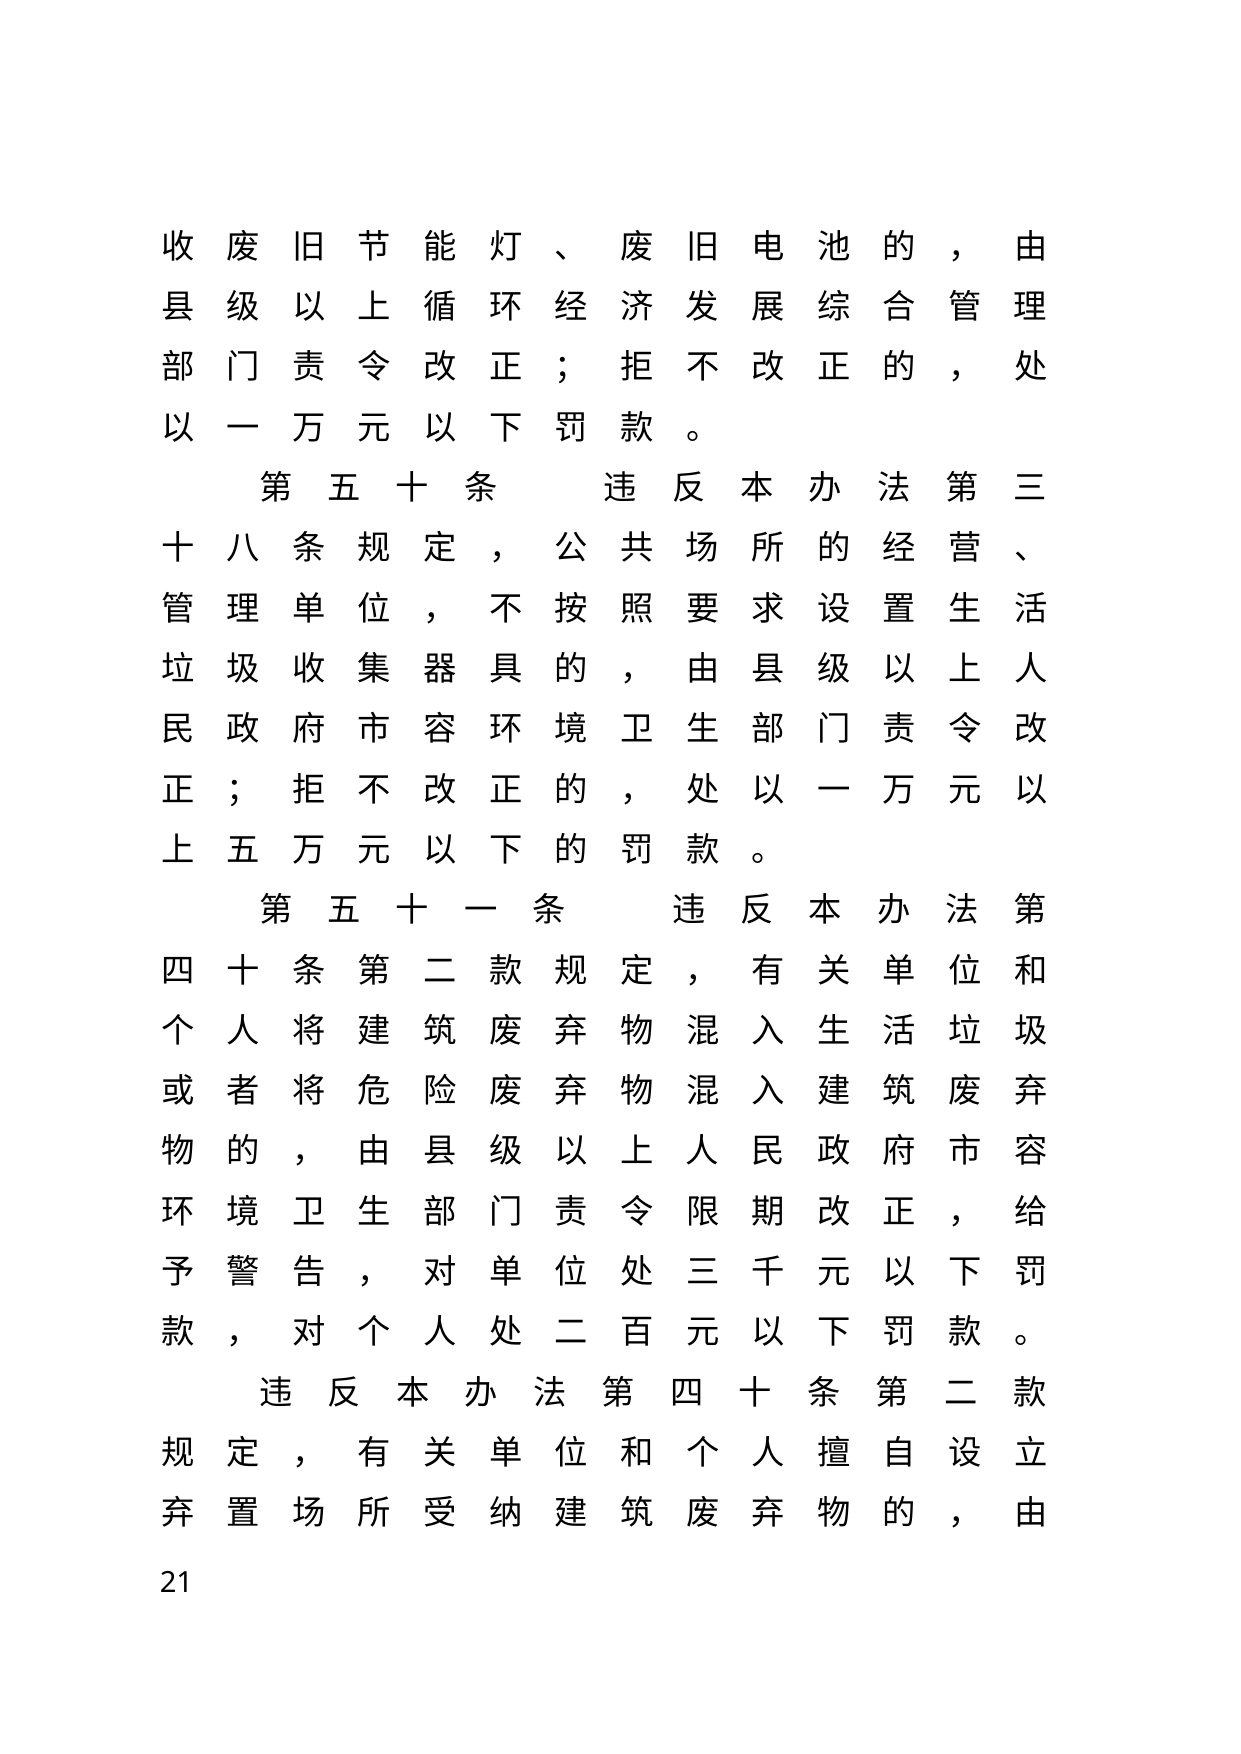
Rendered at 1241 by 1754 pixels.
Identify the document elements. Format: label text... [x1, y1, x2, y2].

text 第五十条 违反本办法第三十八条规定，公共场所的经营、管理单位，不按照要求设置生活垃圾收集器具的，由县级以上人民政府市容环境卫生部门责令改正；拒不改正的，处以一万元以上五万元以下的罚款。 [161, 455, 1079, 877]
text 第五十一条 违反本办法第四十条第二款规定，有关单位和个人将建筑废弃物混入生活垃圾或者将危险废弃物混入建筑废弃物的，由县级以上人民政府市容环境卫生部门责令限期改正，给予警告，对单位处三千元以下罚款，对个人处二百元以下罚款。 [161, 877, 1079, 1359]
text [161, 213, 1079, 455]
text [161, 1359, 1079, 1540]
